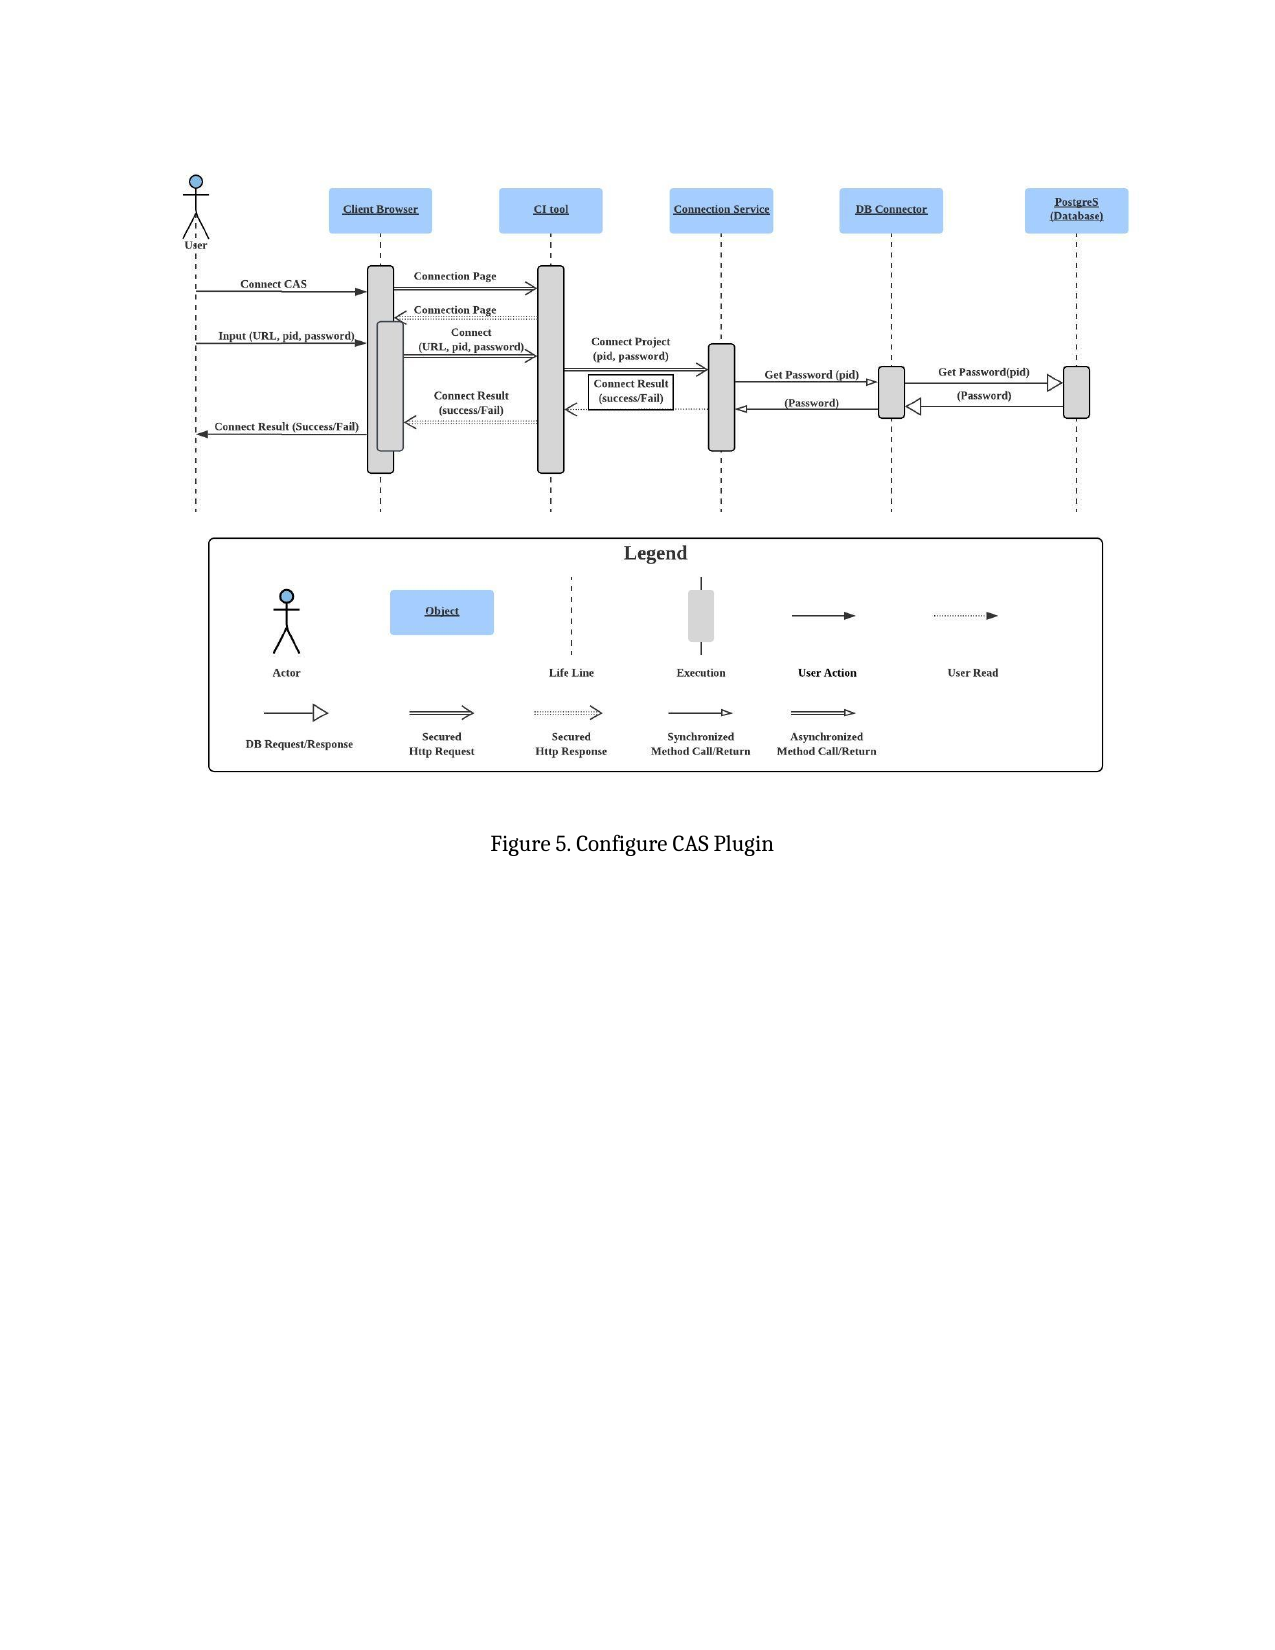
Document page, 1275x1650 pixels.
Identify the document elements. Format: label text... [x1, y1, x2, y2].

text Figure 5. Configure CAS Plugin [150, 831, 1125, 857]
picture [150, 150, 1154, 797]
